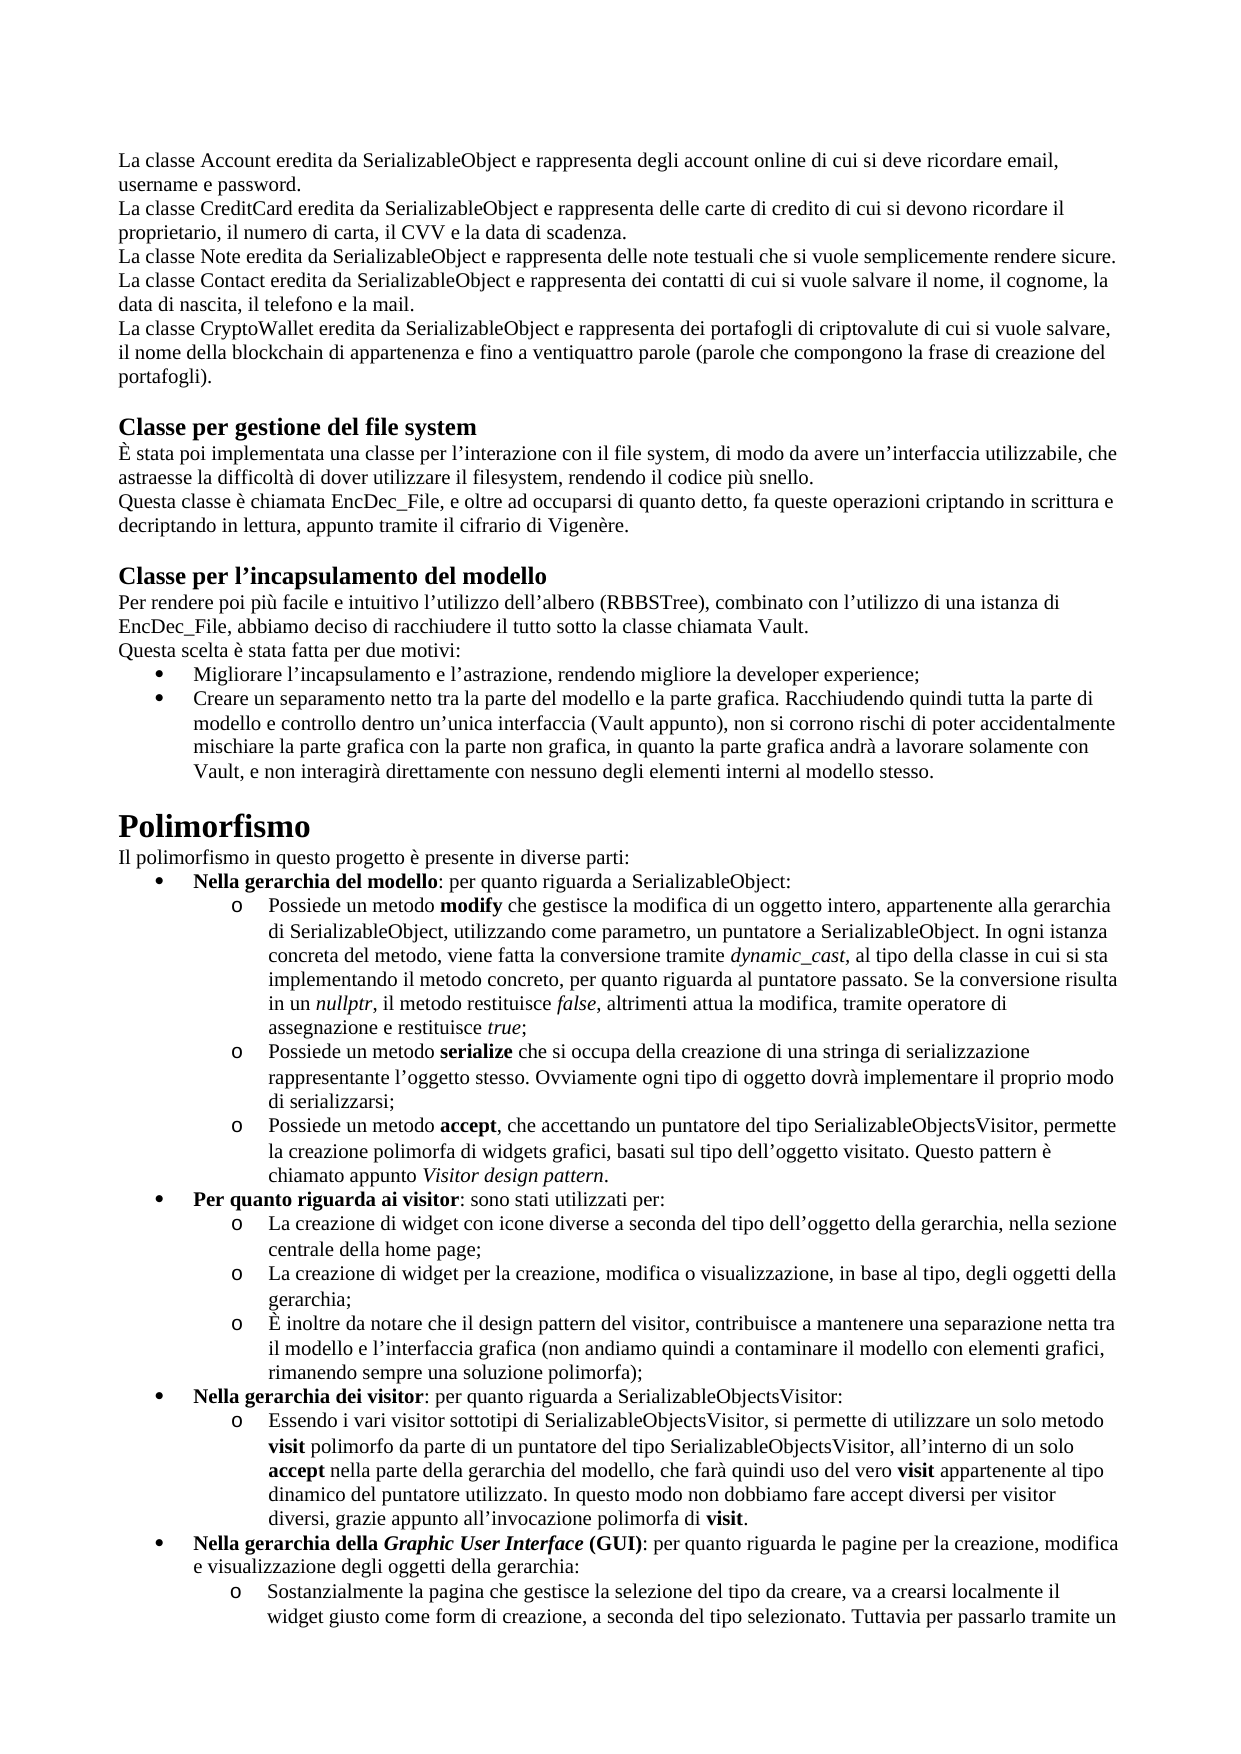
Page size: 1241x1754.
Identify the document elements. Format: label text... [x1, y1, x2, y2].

text La classe Note eredita da SerializableObject e rappresenta delle note testuali che si vuole semplicemente rendere sicure. [118, 244, 1122, 268]
list È inoltre da notare che il design pattern del visitor, contribuisce a mantenere una separazione netta tra il modello e l’interfaccia grafica (non andiamo quindi a contaminare il modello con elementi grafici, rimanendo sempre una soluzione polimorfa); [231, 1311, 1122, 1384]
list Per quanto riguarda ai visitor: sono stati utilizzati per: [156, 1187, 1122, 1211]
list Nella gerarchia della Graphic User Interface (GUI): per quanto riguarda le pagine per la creazione, modifica e visualizzazione degli oggetti della gerarchia: [156, 1530, 1122, 1578]
text La classe Account eredita da SerializableObject e rappresenta degli account online di cui si deve ricordare email, username e password. [118, 148, 1122, 196]
text Il polimorfismo in questo progetto è presente in diverse parti: [118, 845, 1122, 869]
list La creazione di widget per la creazione, modifica o visualizzazione, in base al tipo, degli oggetti della gerarchia; [231, 1261, 1122, 1311]
list Essendo i vari visitor sottotipi di SerializableObjectsVisitor, si permette di utilizzare un solo metodo visit polimorfo da parte di un puntatore del tipo SerializableObjectsVisitor, all’interno di un solo accept nella parte della gerarchia del modello, che farà quindi uso del vero visit appartenente al tipo dinamico del puntatore utilizzato. In questo modo non dobbiamo fare accept diversi per visitor diversi, grazie appunto all’invocazione polimorfa di visit. [231, 1408, 1122, 1530]
list Migliorare l’incapsulamento e l’astrazione, rendendo migliore la developer experience; [156, 662, 1122, 686]
list Possiede un metodo modify che gestisce la modifica di un oggetto intero, appartenente alla gerarchia di SerializableObject, utilizzando come parametro, un puntatore a SerializableObject. In ogni istanza concreta del metodo, viene fatta la conversione tramite dynamic_cast, al tipo della classe in cui si sta implementando il metodo concreto, per quanto riguarda al puntatore passato. Se la conversione risulta in un nullptr, il metodo restituisce false, altrimenti attua la modifica, tramite operatore di assegnazione e restituisce true; [231, 893, 1122, 1039]
text È stata poi implementata una classe per l’interazione con il file system, di modo da avere un’interfaccia utilizzabile, che astraesse la difficoltà di dover utilizzare il filesystem, rendendo il codice più snello. [118, 441, 1122, 489]
text Questa classe è chiamata EncDec_File, e oltre ad occuparsi di quanto detto, fa queste operazioni criptando in scrittura e decriptando in lettura, appunto tramite il cifrario di Vigenère. [118, 489, 1122, 537]
list La creazione di widget con icone diverse a seconda del tipo dell’oggetto della gerarchia, nella sezione centrale della home page; [231, 1211, 1122, 1261]
list Nella gerarchia del modello: per quanto riguarda a SerializableObject: [156, 869, 1122, 893]
text Per rendere poi più facile e intuitivo l’utilizzo dell’albero (RBBSTree), combinato con l’utilizzo di una istanza di EncDec_File, abbiamo deciso di racchiudere il tutto sotto la classe chiamata Vault. [118, 590, 1122, 638]
text Classe per l’incapsulamento del modello [118, 561, 1122, 590]
text La classe Contact eredita da SerializableObject e rappresenta dei contatti di cui si vuole salvare il nome, il cognome, la data di nascita, il telefono e la mail. [118, 268, 1122, 316]
text Polimorfismo [118, 807, 1122, 845]
list Possiede un metodo serialize che si occupa della creazione di una stringa di serializzazione rappresentante l’oggetto stesso. Ovviamente ogni tipo di oggetto dovrà implementare il proprio modo di serializzarsi; [231, 1039, 1122, 1113]
text Classe per gestione del file system [118, 412, 1122, 441]
text La classe CryptoWallet eredita da SerializableObject e rappresenta dei portafogli di criptovalute di cui si vuole salvare, il nome della blockchain di appartenenza e fino a ventiquattro parole (parole che compongono la frase di creazione del portafogli). [118, 316, 1122, 388]
list Nella gerarchia dei visitor: per quanto riguarda a SerializableObjectsVisitor: [156, 1384, 1122, 1408]
text Questa scelta è stata fatta per due motivi: [118, 638, 1122, 662]
text La classe CreditCard eredita da SerializableObject e rappresenta delle carte di credito di cui si devono ricordare il proprietario, il numero di carta, il CVV e la data di scadenza. [118, 196, 1122, 244]
list Creare un separamento netto tra la parte del modello e la parte grafica. Racchiudendo quindi tutta la parte di modello e controllo dentro un’unica interfaccia (Vault appunto), non si corrono rischi di poter accidentalmente mischiare la parte grafica con la parte non grafica, in quanto la parte grafica andrà a lavorare solamente con Vault, e non interagirà direttamente con nessuno degli elementi interni al modello stesso. [156, 686, 1122, 783]
list Possiede un metodo accept, che accettando un puntatore del tipo SerializableObjectsVisitor, permette la creazione polimorfa di widgets grafici, basati sul tipo dell’oggetto visitato. Questo pattern è chiamato appunto Visitor design pattern. [231, 1113, 1122, 1187]
